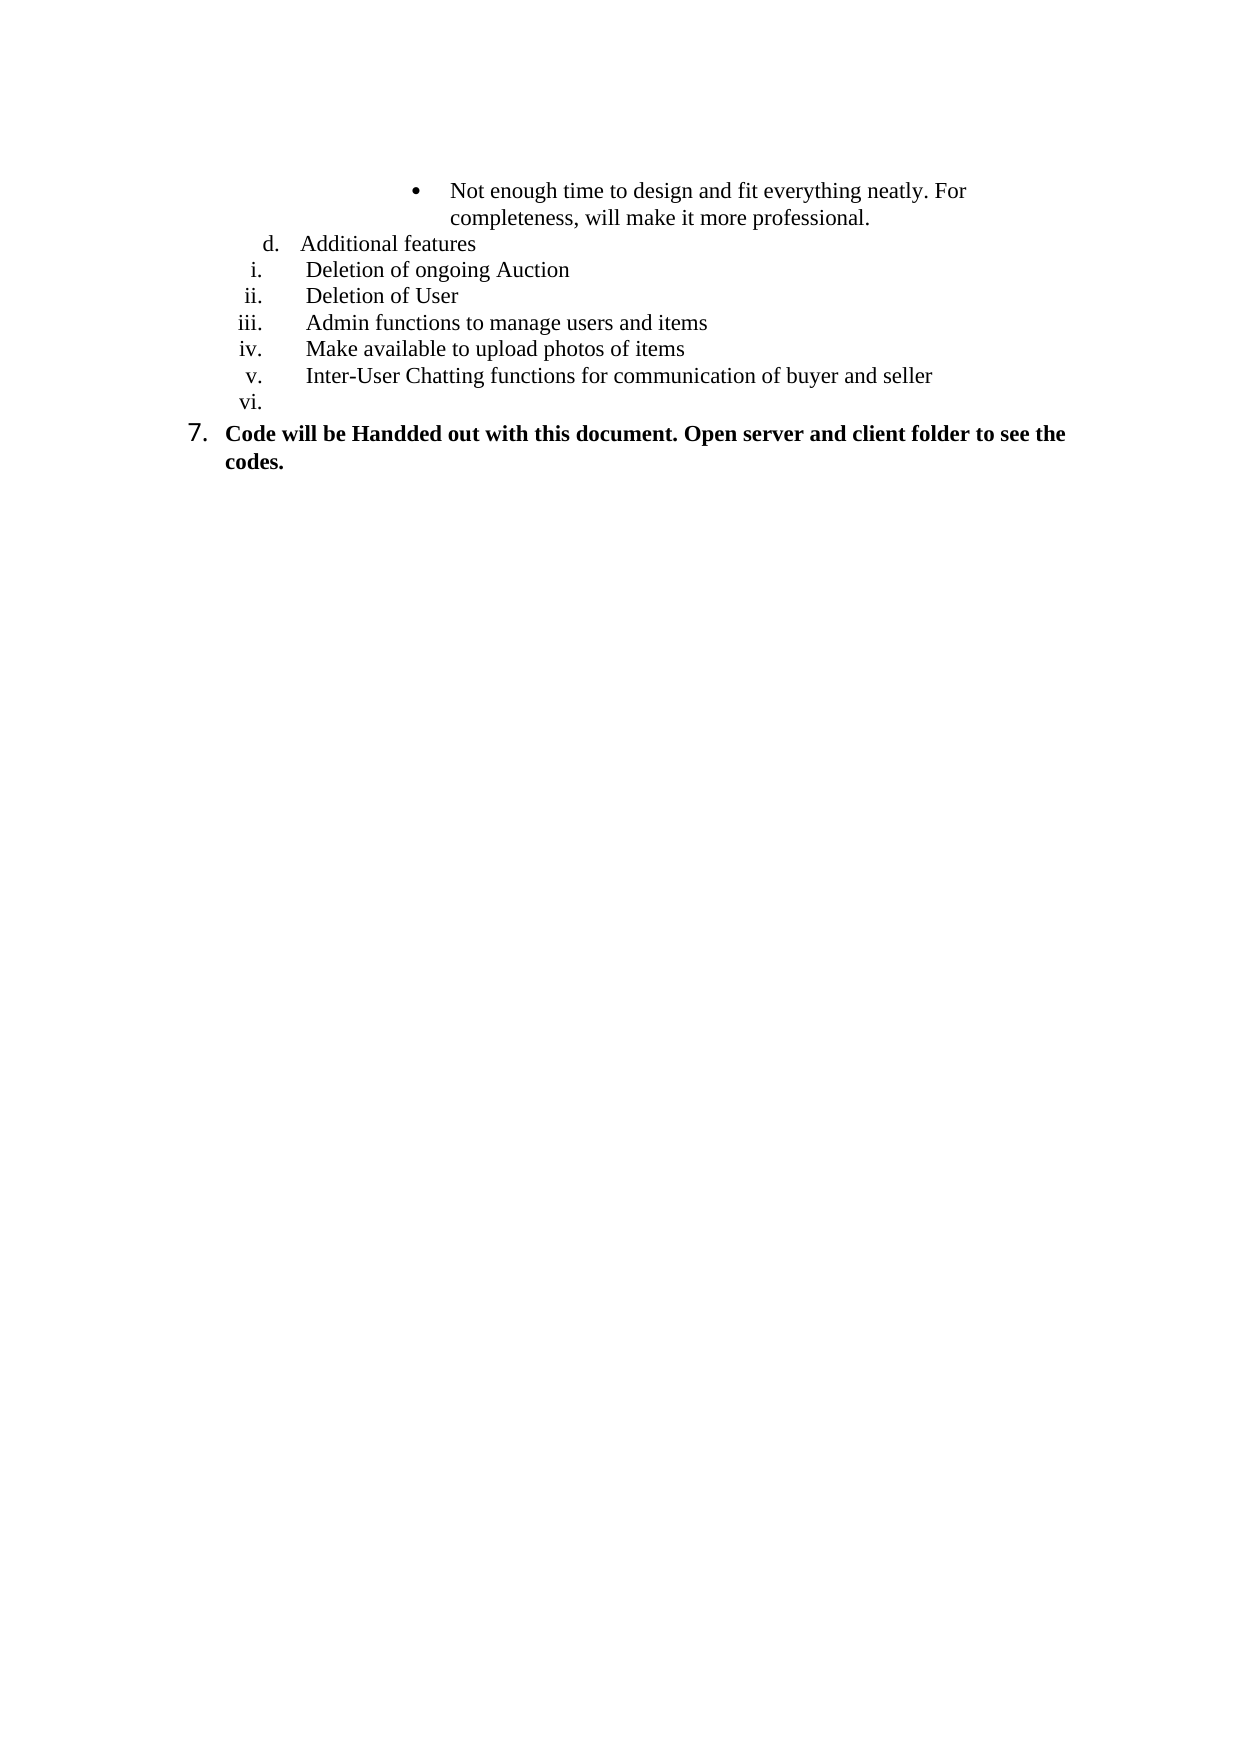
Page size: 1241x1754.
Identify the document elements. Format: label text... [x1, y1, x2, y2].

list Deletion of User [262, 283, 1090, 309]
list Inter-User Chatting functions for communication of buyer and seller [262, 362, 1090, 388]
list Deletion of ongoing Auction [262, 256, 1090, 283]
list Not enough time to design and fit everything neatly. For completeness, will make it more professional. [412, 177, 1090, 230]
list Code will be Handded out with this document. Open server and client folder to see the codes. [187, 414, 1090, 475]
list Admin functions to manage users and items [262, 309, 1090, 335]
list Make available to upload photos of items [262, 335, 1090, 362]
list Additional features [262, 230, 1090, 256]
